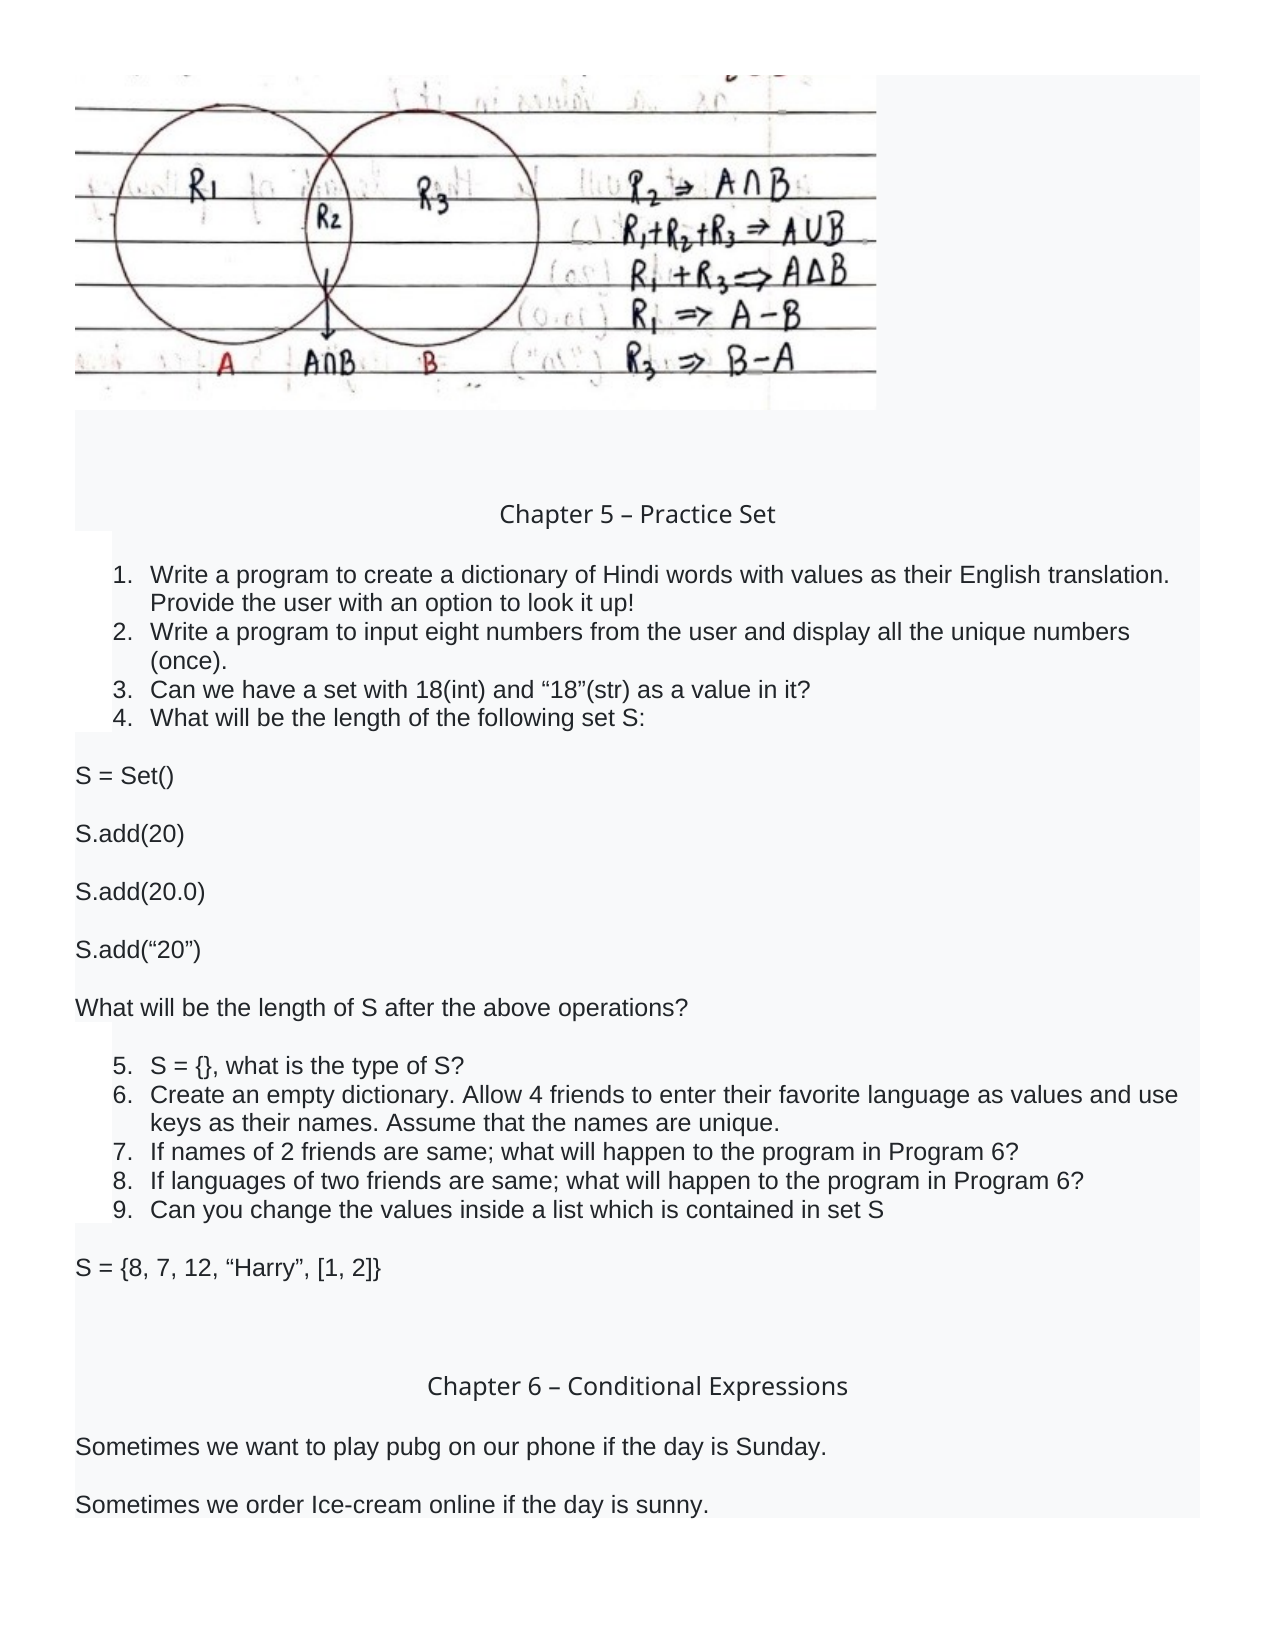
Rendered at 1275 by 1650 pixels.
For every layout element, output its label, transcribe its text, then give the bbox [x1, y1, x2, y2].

text Sometimes we order Ice-cream online if the day is sunny. [75, 1489, 1200, 1518]
list Can we have a set with 18(int) and “18”(str) as a value in it? [112, 675, 1200, 703]
list Create an empty dictionary. Allow 4 friends to enter their favorite language as values and use keys as their names. Assume that the names are unique. [112, 1080, 1200, 1137]
list S = {}, what is the type of S? [112, 1051, 1200, 1080]
text What will be the length of S after the above operations? [75, 993, 1200, 1022]
list Can you change the values inside a list which is contained in set S [112, 1195, 1200, 1223]
text S = Set() [75, 761, 1200, 790]
list Write a program to create a dictionary of Hindi words with values as their English translation. Provide the user with an option to look it up! [112, 560, 1200, 617]
list If names of 2 friends are same; what will happen to the program in Program 6? [112, 1137, 1200, 1166]
text Sometimes we want to play pubg on our phone if the day is Sunday. [75, 1432, 1200, 1460]
text S.add(20) [75, 819, 1200, 848]
text S.add(20.0) [75, 877, 1200, 906]
text S = {8, 7, 12, “Harry”, [1, 2]} [75, 1253, 1200, 1281]
text Chapter 5 – Practice Set [75, 496, 1200, 531]
list If languages of two friends are same; what will happen to the program in Program 6? [112, 1166, 1200, 1195]
picture [75, 75, 877, 410]
text Chapter 6 – Conditional Expressions [75, 1368, 1200, 1402]
list What will be the length of the following set S: [112, 703, 1200, 732]
text S.add(“20”) [75, 935, 1200, 964]
list Write a program to input eight numbers from the user and display all the unique numbers (once). [112, 617, 1200, 675]
